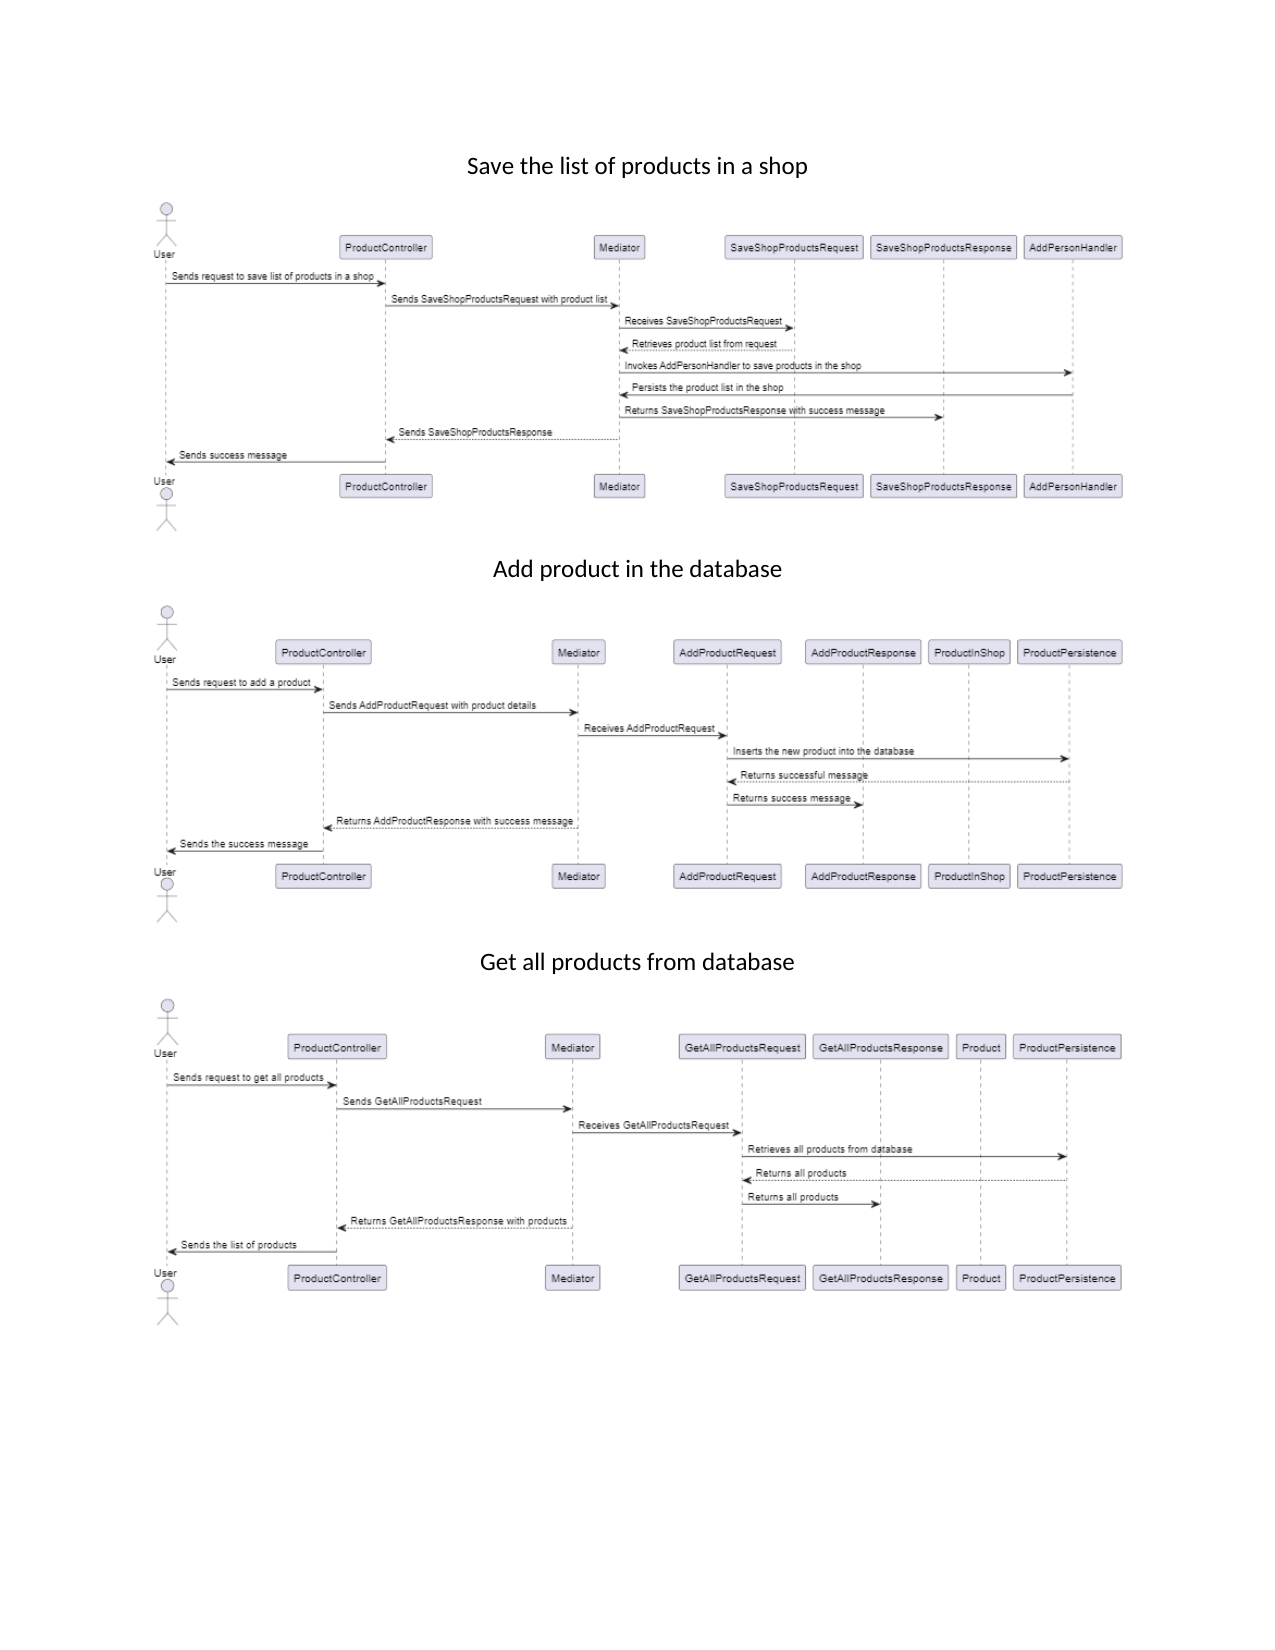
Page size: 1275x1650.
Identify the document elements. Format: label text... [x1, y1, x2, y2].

picture [150, 602, 1125, 927]
picture [150, 995, 1125, 1330]
text Save the list of products in a shop [150, 150, 1125, 181]
text Add product in the database [150, 553, 1125, 584]
picture [150, 199, 1125, 535]
text Get all products from database [150, 946, 1125, 976]
